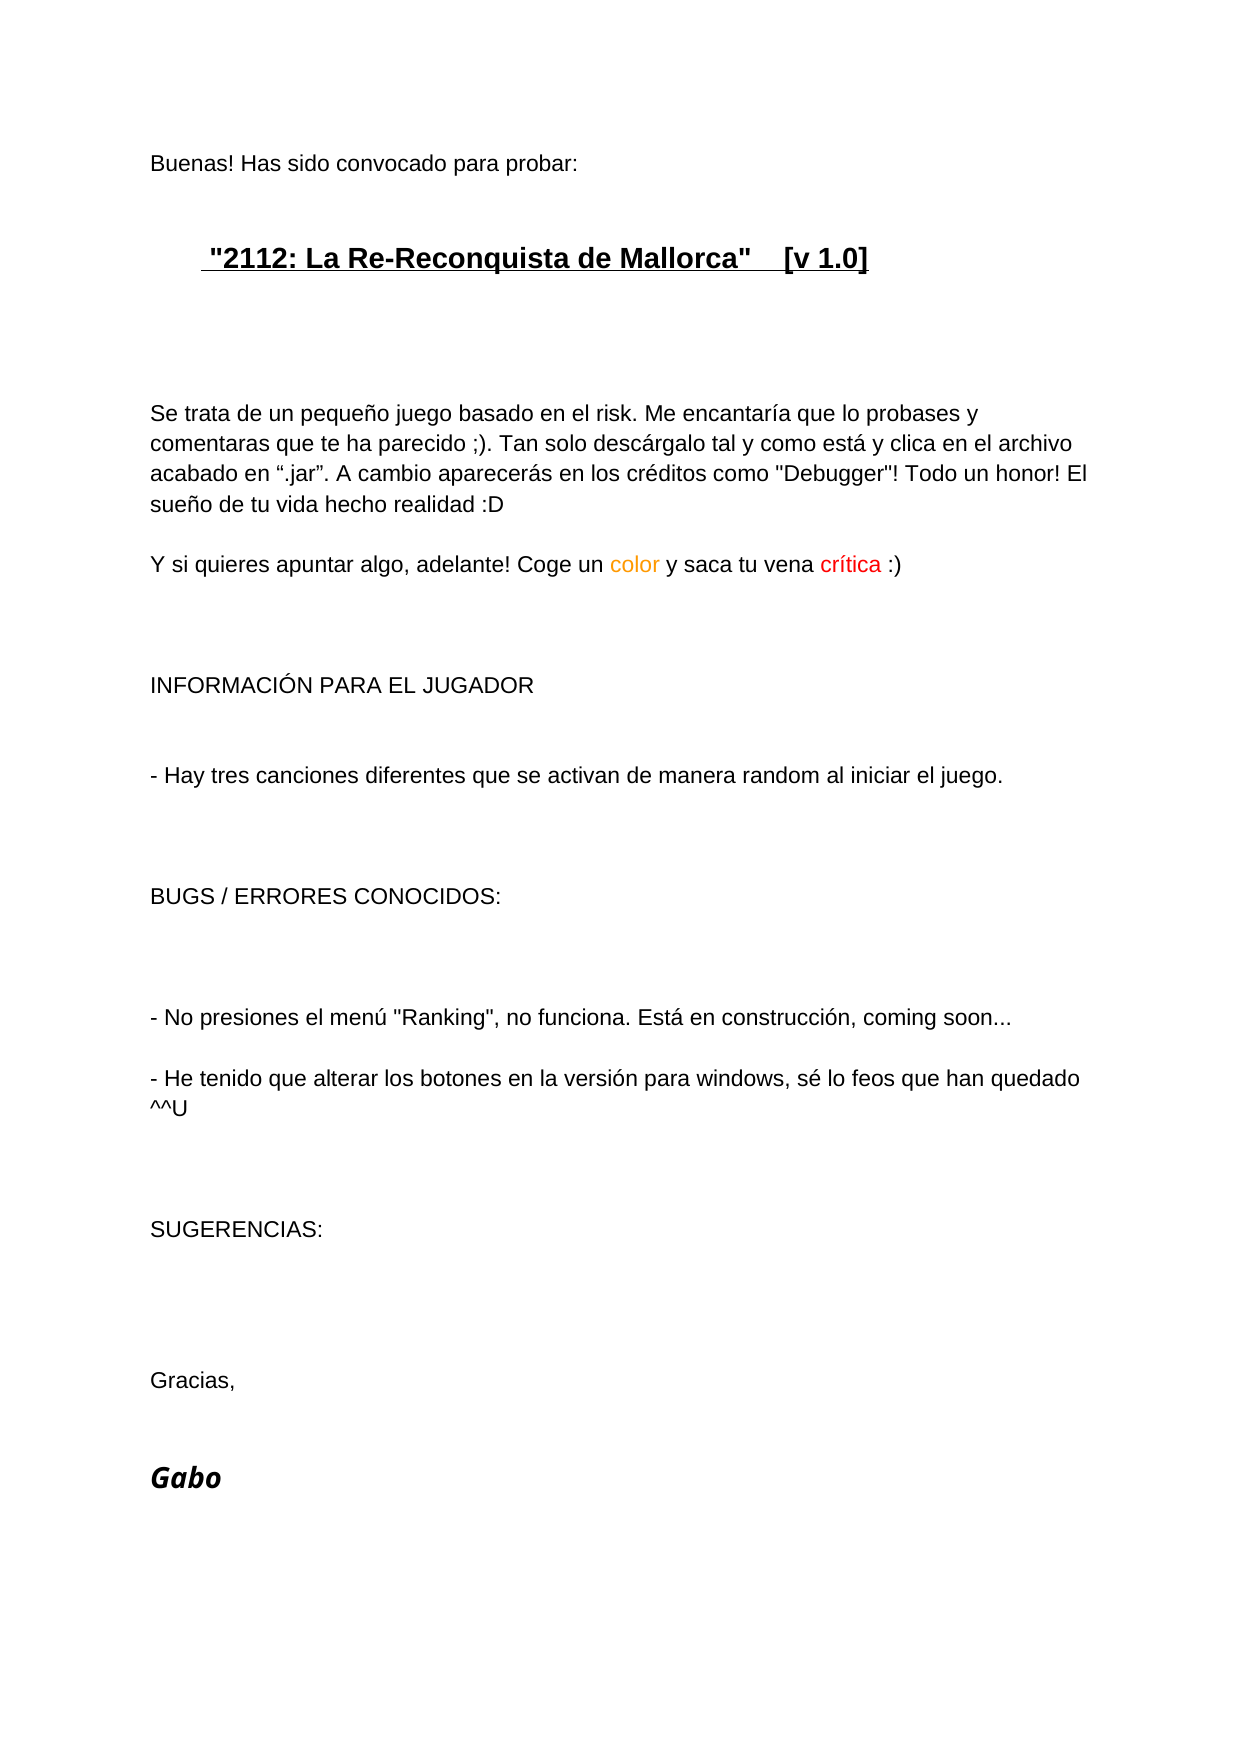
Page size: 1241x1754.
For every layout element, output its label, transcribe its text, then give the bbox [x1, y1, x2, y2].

text SUGERENCIAS: [150, 1216, 1090, 1242]
text Buenas! Has sido convocado para probar: [150, 150, 1090, 176]
text Gracias, [150, 1367, 1090, 1393]
text Y si quieres apuntar algo, adelante! Coge un color y saca tu vena crítica :) [150, 551, 1090, 577]
text Gabo [150, 1457, 1090, 1497]
text Se trata de un pequeño juego basado en el risk. Me encantaría que lo probases y comentaras que te ha parecido ;). Tan solo descárgalo tal y como está y clica en el archivo acabado en “.jar”. A cambio aparecerás en los créditos como "Debugger"! Todo un honor! El sueño de tu vida hecho realidad :D [150, 400, 1090, 517]
text INFORMACIÓN PARA EL JUGADOR [150, 672, 1090, 698]
text - He tenido que alterar los botones en la versión para windows, sé lo feos que han quedado ^^U [150, 1064, 1090, 1121]
text BUGS / ERRORES CONOCIDOS: [150, 883, 1090, 910]
text "2112: La Re-Reconquista de Mallorca" [v 1.0] [150, 241, 1090, 274]
text - No presiones el menú "Ranking", no funciona. Está en construcción, coming soon... [150, 1004, 1090, 1031]
text - Hay tres canciones diferentes que se activan de manera random al iniciar el juego. [150, 762, 1090, 789]
